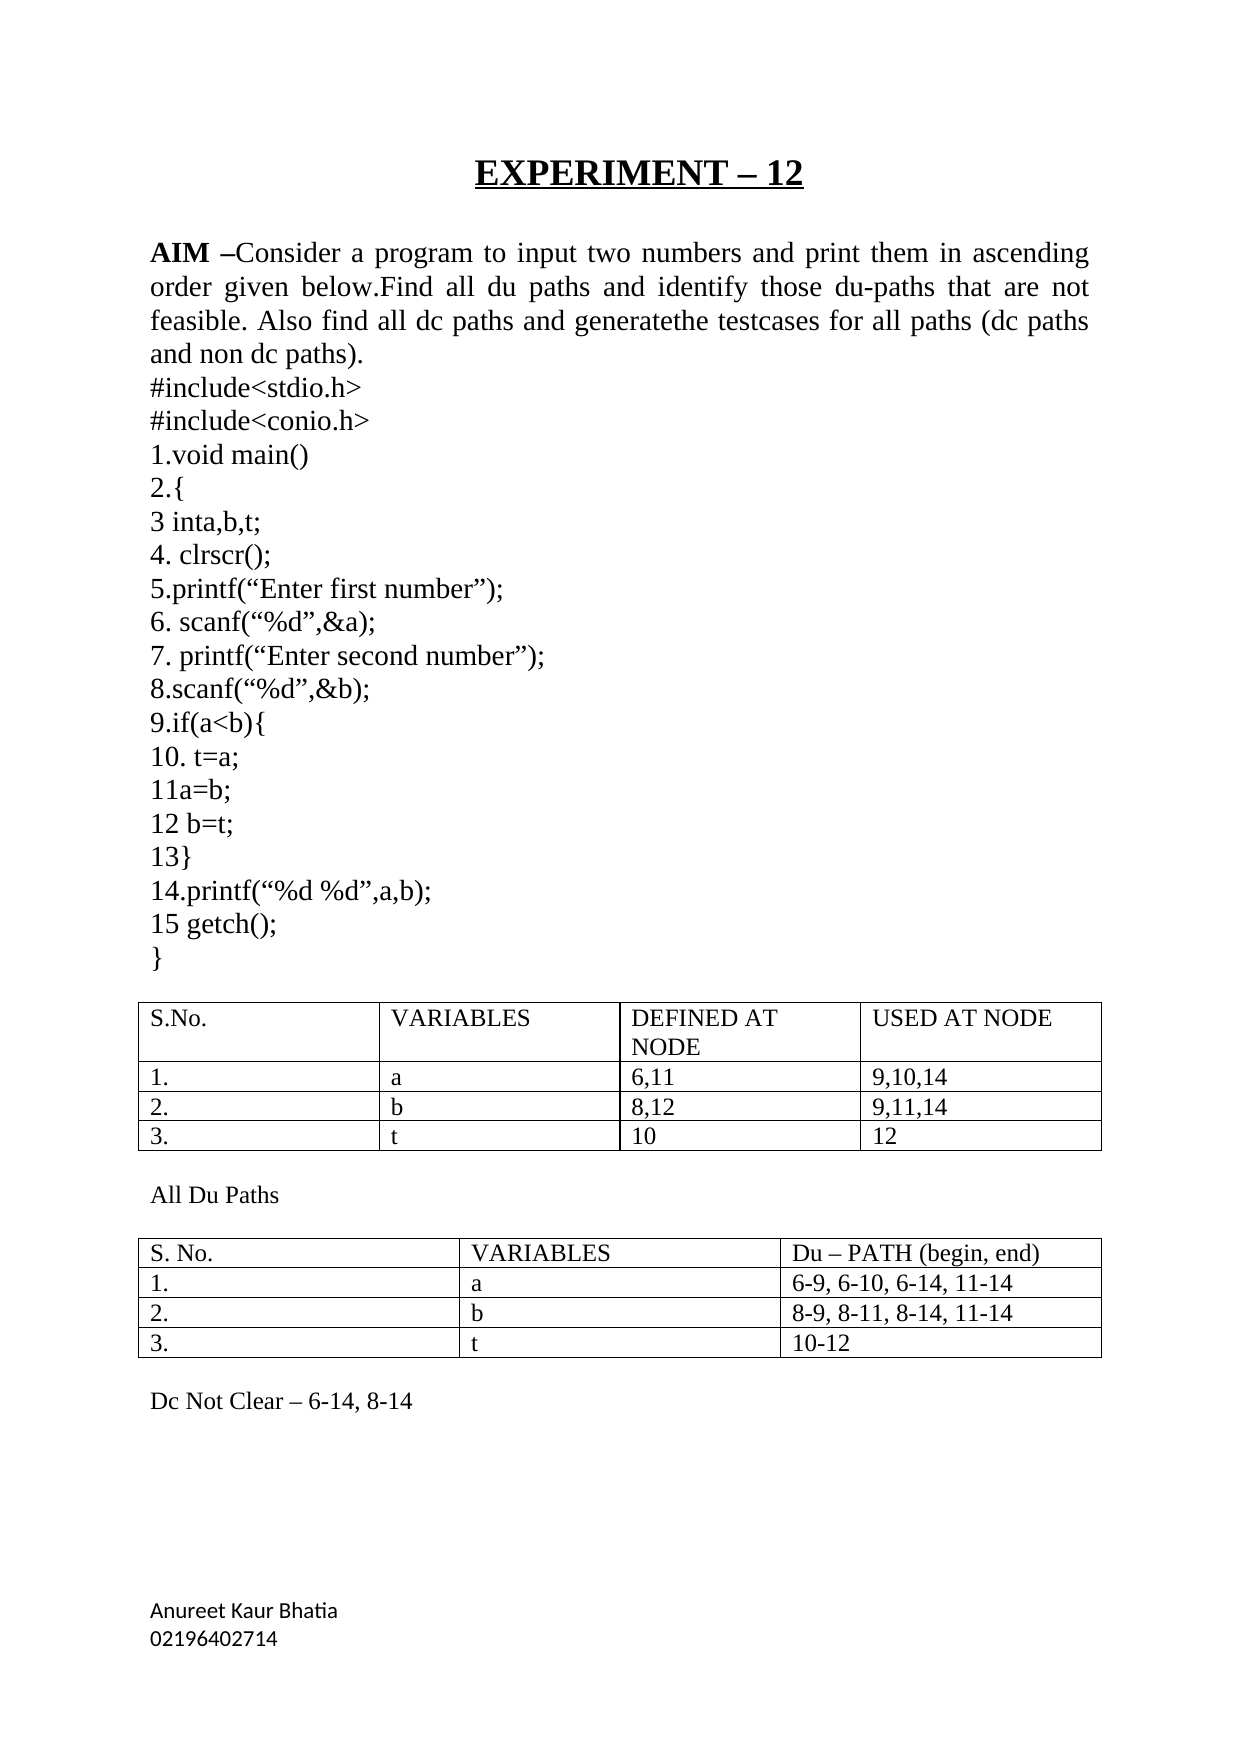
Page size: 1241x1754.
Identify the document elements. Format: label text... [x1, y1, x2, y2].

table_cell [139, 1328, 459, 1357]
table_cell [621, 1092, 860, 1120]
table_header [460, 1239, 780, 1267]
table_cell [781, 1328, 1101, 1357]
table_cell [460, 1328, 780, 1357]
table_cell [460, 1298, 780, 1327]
text AIM –Consider a program to input two numbers and print them in ascending order given below.Find all du paths and identify those du-paths that are not feasible. Also find all dc paths and generatethe testcases for all paths (dc paths and non dc paths). [150, 236, 1090, 370]
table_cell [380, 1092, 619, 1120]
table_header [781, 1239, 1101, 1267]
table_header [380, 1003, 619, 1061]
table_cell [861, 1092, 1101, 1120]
text 6. scanf(“%d”,&a); [150, 604, 1090, 638]
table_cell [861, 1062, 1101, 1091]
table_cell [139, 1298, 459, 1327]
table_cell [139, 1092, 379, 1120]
text 5.printf(“Enter first number”); [150, 571, 1090, 604]
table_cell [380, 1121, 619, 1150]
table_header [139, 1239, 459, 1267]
text 10. t=a; [150, 739, 1090, 772]
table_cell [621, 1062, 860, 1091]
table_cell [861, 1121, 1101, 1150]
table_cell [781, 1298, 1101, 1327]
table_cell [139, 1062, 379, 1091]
text } [150, 940, 1090, 973]
text 15 getch(); [150, 906, 1090, 940]
text 2.{ [150, 470, 1090, 504]
text #include<conio.h> [150, 403, 1090, 437]
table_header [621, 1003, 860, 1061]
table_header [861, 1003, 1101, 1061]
text #include<stdio.h> [150, 370, 1090, 403]
text 13} [150, 839, 1090, 873]
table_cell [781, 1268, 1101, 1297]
text 11a=b; [150, 772, 1090, 806]
text EXPERIMENT – 12 [187, 150, 1090, 193]
text 1.void main() [150, 437, 1090, 470]
text 4. clrscr(); [150, 537, 1090, 571]
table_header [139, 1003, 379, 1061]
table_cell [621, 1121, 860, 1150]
text 3 inta,b,t; [150, 504, 1090, 537]
text All Du Paths [150, 1180, 1090, 1209]
text Dc Not Clear – 6-14, 8-14 [150, 1386, 1090, 1415]
text 7. printf(“Enter second number”); [150, 638, 1090, 672]
text 12 b=t; [150, 806, 1090, 839]
text 9.if(a<b){ [150, 705, 1090, 739]
text 8.scanf(“%d”,&b); [150, 672, 1090, 705]
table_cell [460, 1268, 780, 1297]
text 14.printf(“%d %d”,a,b); [150, 873, 1090, 906]
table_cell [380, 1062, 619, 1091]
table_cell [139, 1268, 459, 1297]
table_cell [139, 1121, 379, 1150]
